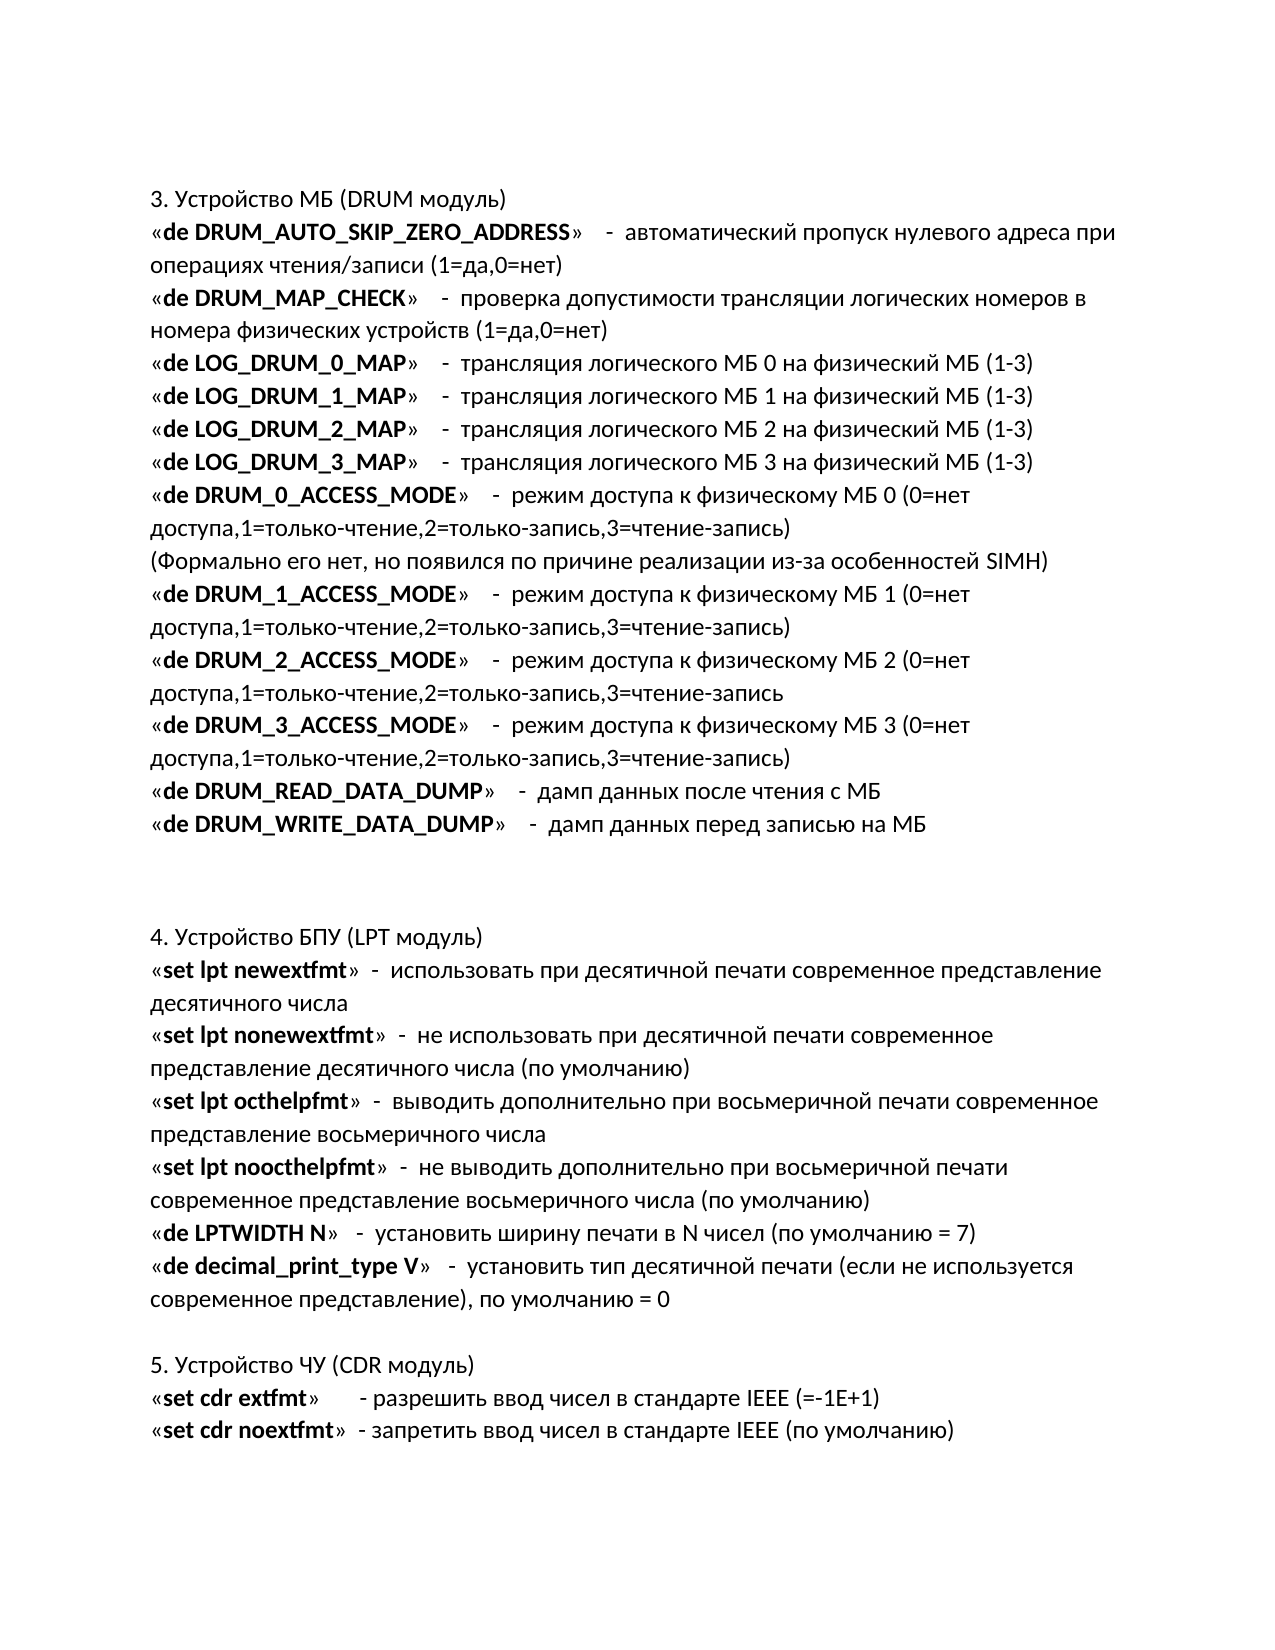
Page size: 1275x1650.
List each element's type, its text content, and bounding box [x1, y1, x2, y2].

text 3. Устройство МБ (DRUM модуль) «de DRUM_AUTO_SKIP_ZERO_ADDRESS» - автоматический пропуск нулевого адреса при операциях чтения/записи (1=да,0=нет) «de DRUM_MAP_CHECK» - проверка допустимости трансляции логических номеров в номера физических устройств (1=да,0=нет) «de LOG_DRUM_0_MAP» - трансляция логического МБ 0 на физический МБ (1-3) «de LOG_DRUM_1_MAP» - трансляция логического МБ 1 на физический МБ (1-3) «de LOG_DRUM_2_MAP» - трансляция логического МБ 2 на физический МБ (1-3) «de LOG_DRUM_3_MAP» - трансляция логического МБ 3 на физический МБ (1-3) «de DRUM_0_ACCESS_MODE» - режим доступа к физическому МБ 0 (0=нет доступа,1=только-чтение,2=только-запись,3=чтение-запись) (Формально его нет, но появился по причине реализации из-за особенностей SIMH) «de DRUM_1_ACCESS_MODE» - режим доступа к физическому МБ 1 (0=нет доступа,1=только-чтение,2=только-запись,3=чтение-запись) «de DRUM_2_ACCESS_MODE» - режим доступа к физическому МБ 2 (0=нет доступа,1=только-чтение,2=только-запись,3=чтение-запись «de DRUM_3_ACCESS_MODE» - режим доступа к физическому МБ 3 (0=нет доступа,1=только-чтение,2=только-запись,3=чтение-запись) «de DRUM_READ_DATA_DUMP» - дамп данных после чтения с МБ «de DRUM_WRITE_DATA_DUMP» - дамп данных перед записью на МБ [150, 150, 1125, 869]
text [150, 888, 1125, 1478]
